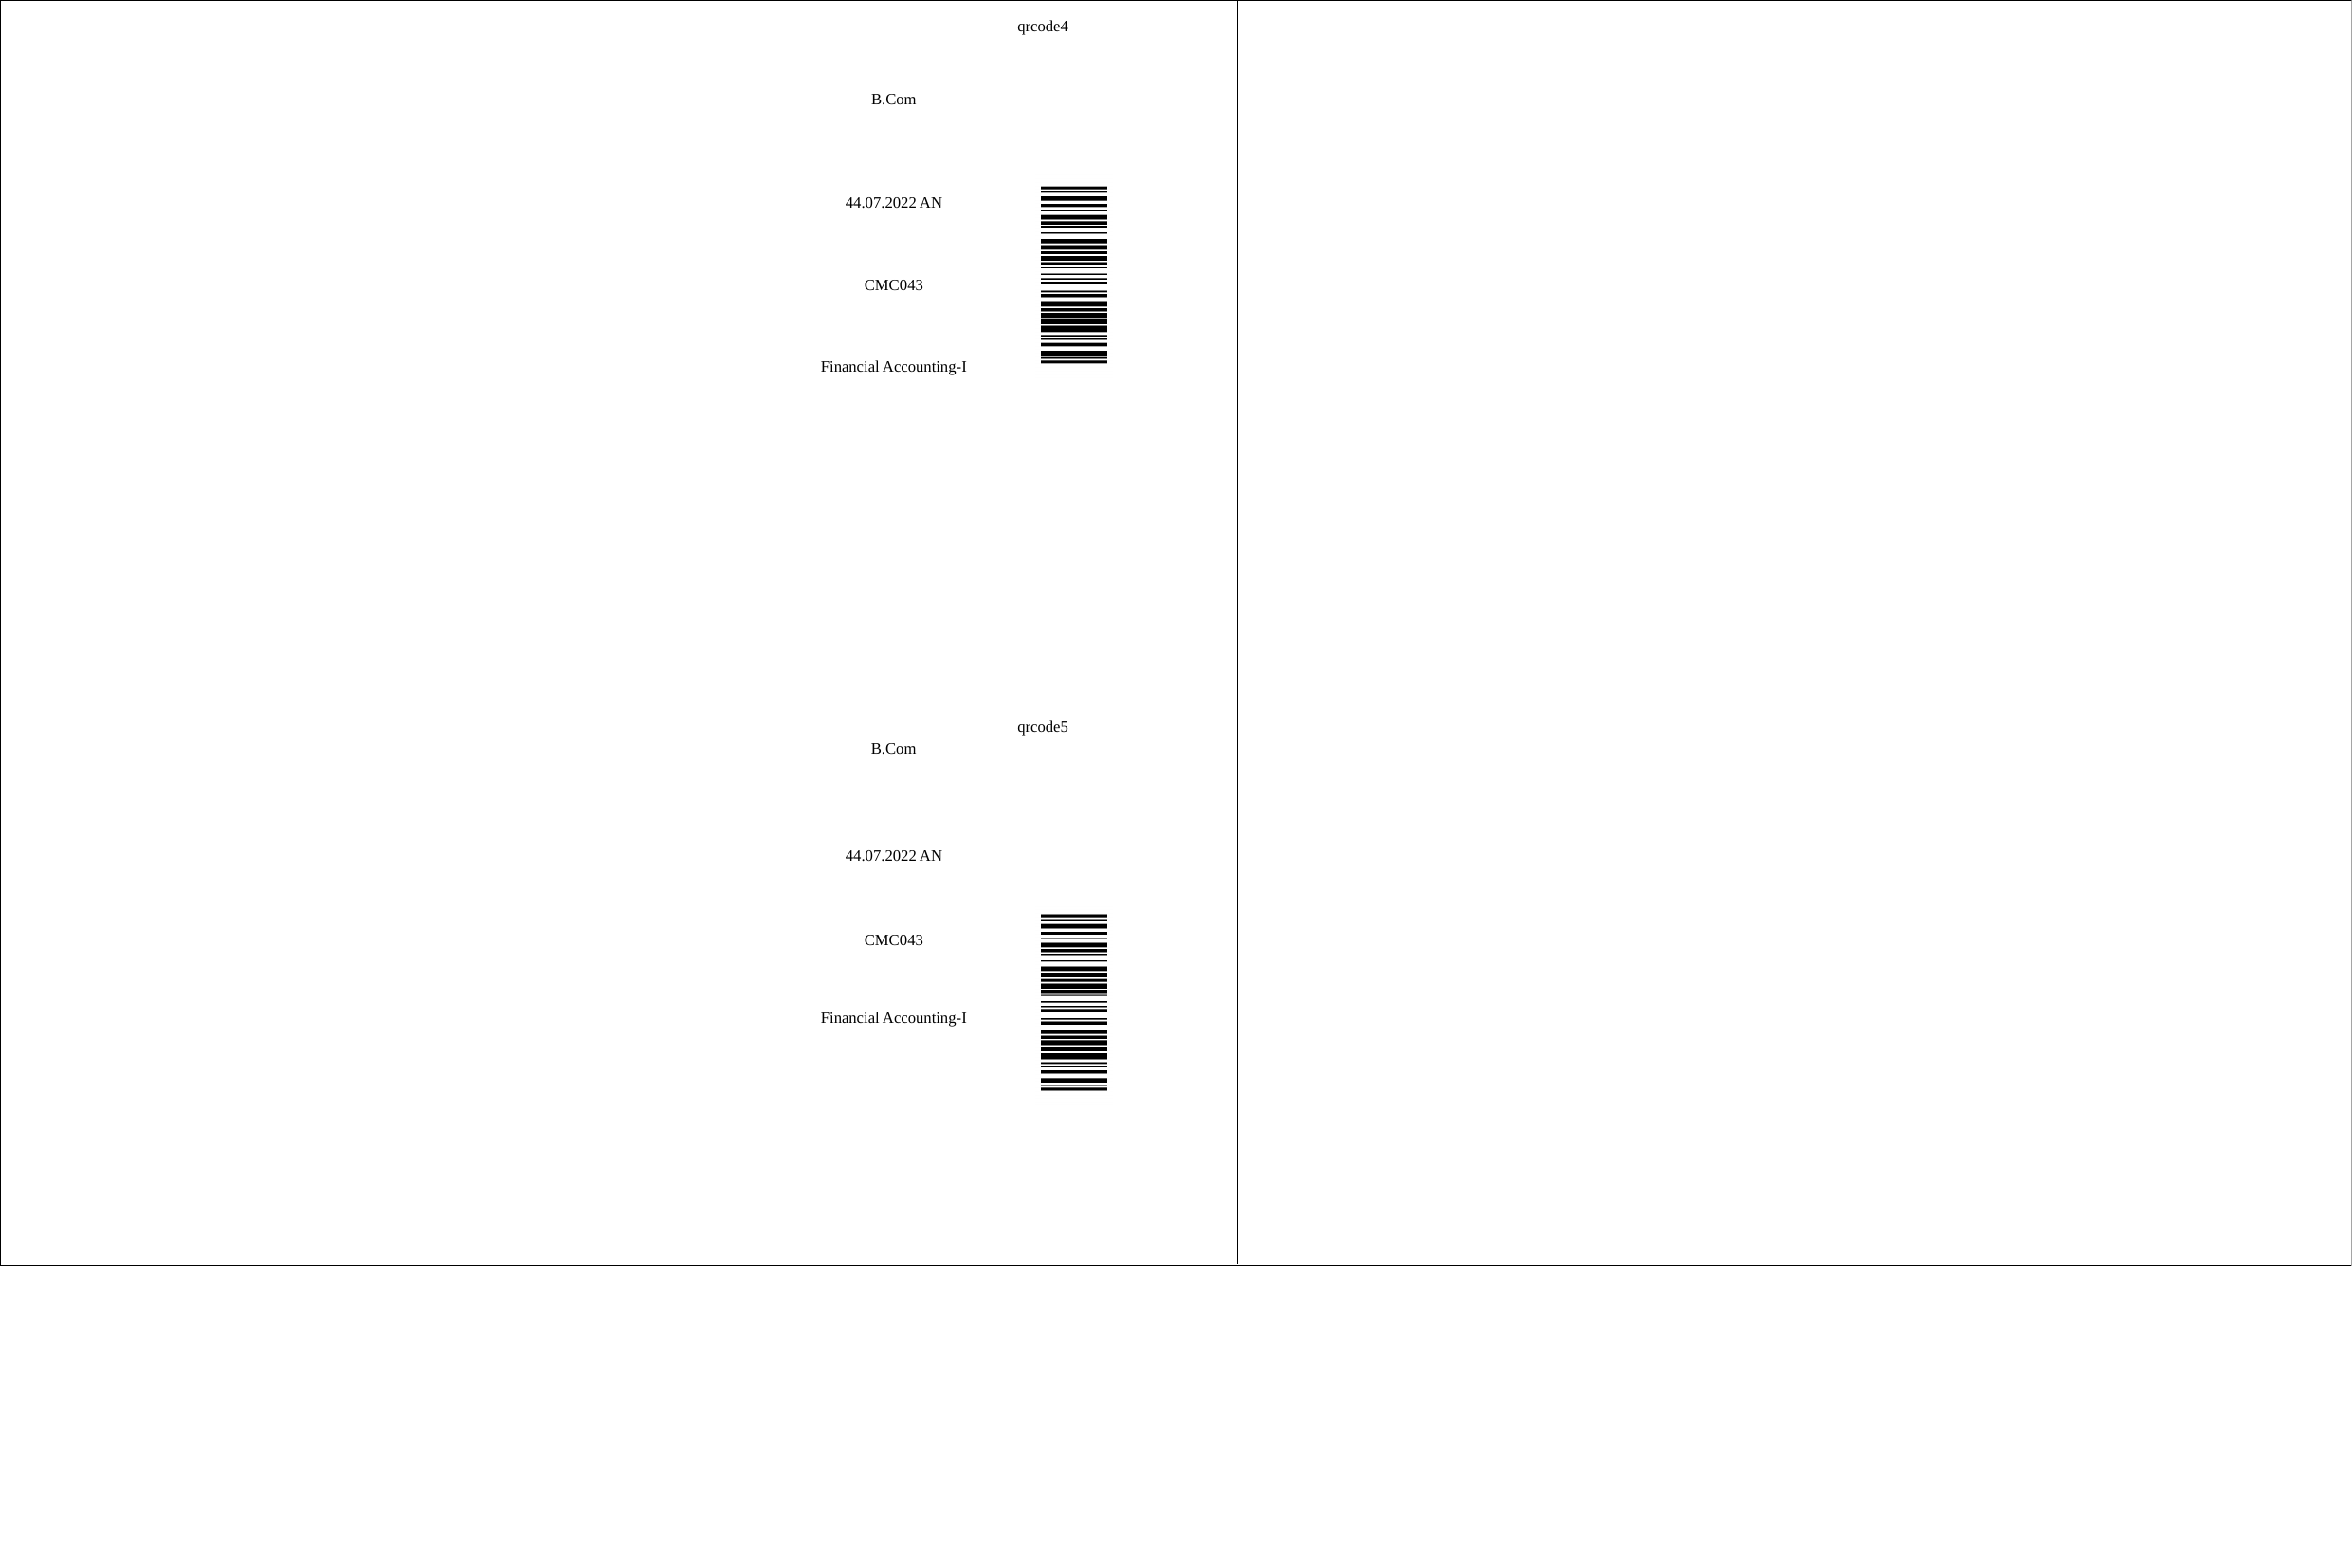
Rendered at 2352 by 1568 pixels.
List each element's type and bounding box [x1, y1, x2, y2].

table_header [1238, 1, 2351, 1264]
table_header [1, 1, 1237, 1264]
picture [1034, 901, 1114, 1105]
picture [1034, 173, 1114, 378]
